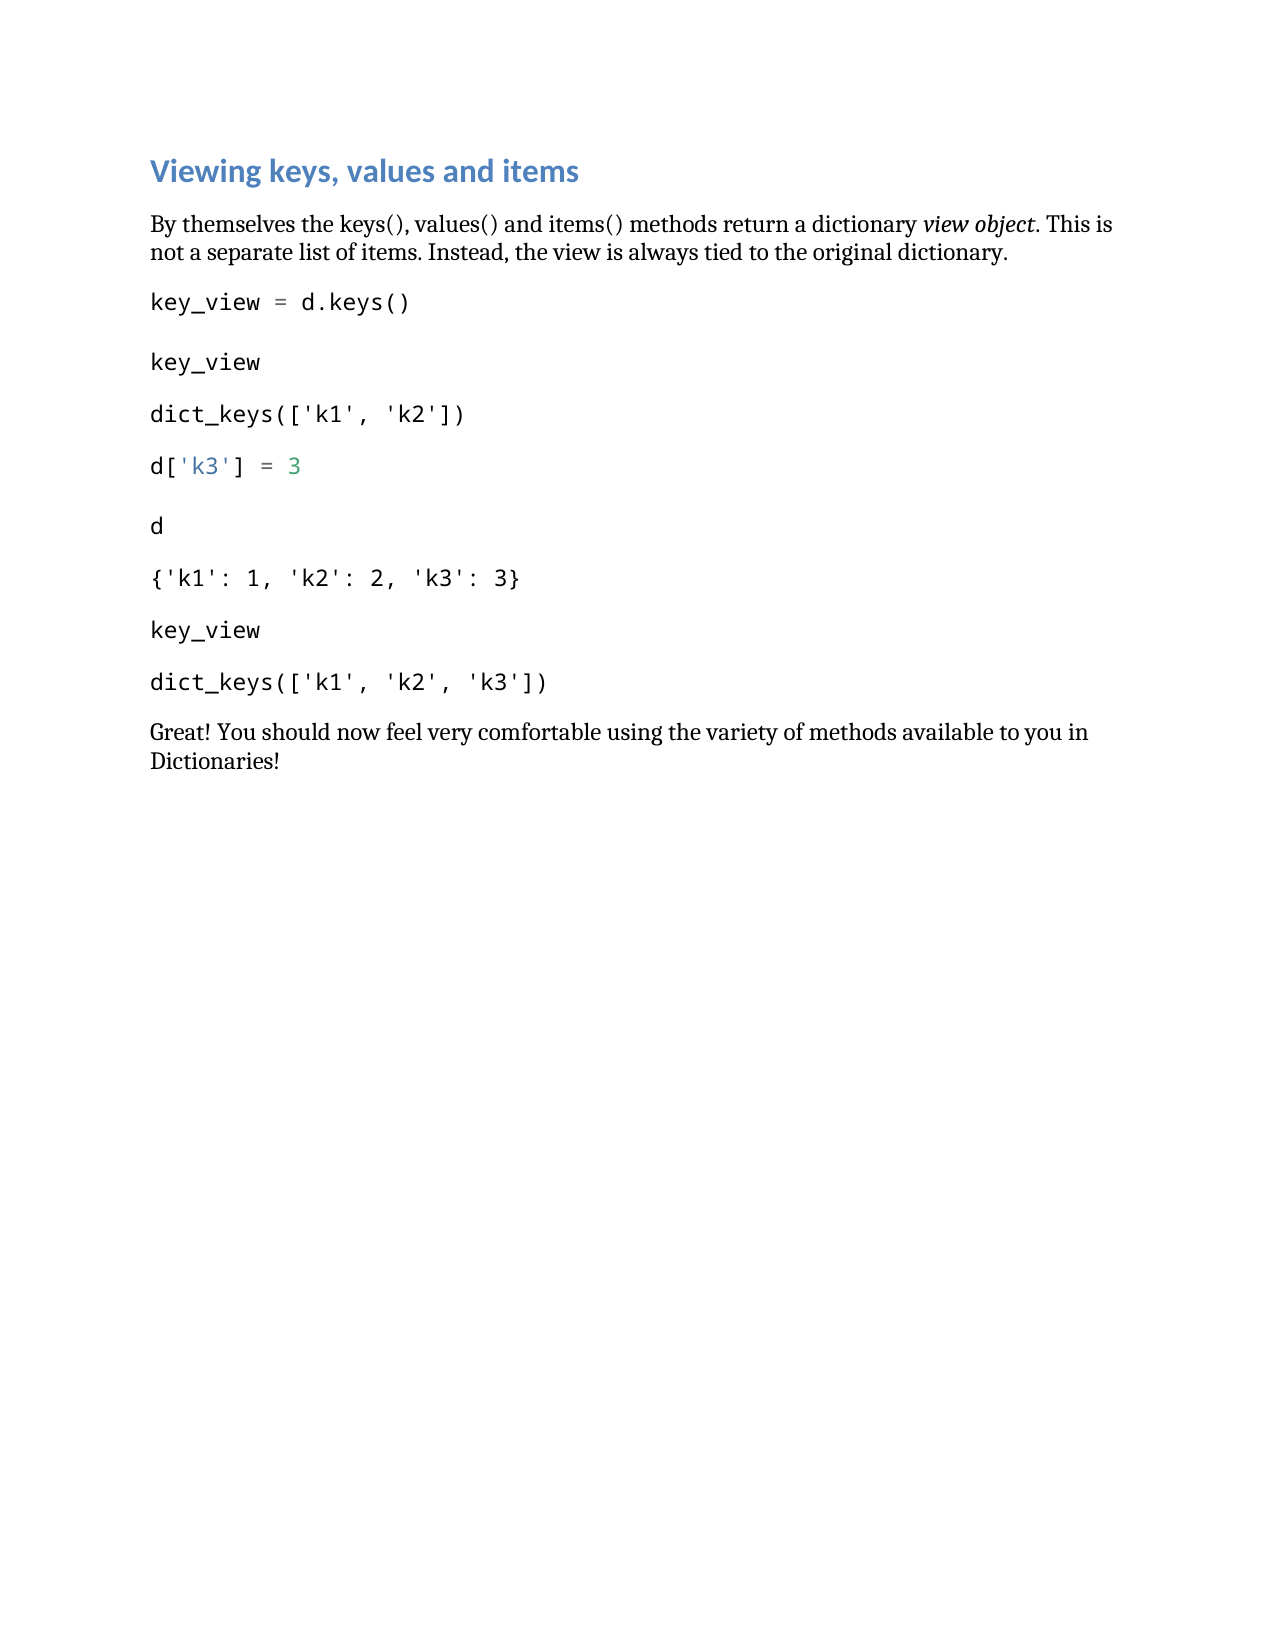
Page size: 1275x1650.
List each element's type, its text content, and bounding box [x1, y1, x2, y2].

text {'k1': 1, 'k2': 2, 'k3': 3} [150, 562, 1125, 593]
text By themselves the keys(), values() and items() methods return a dictionary view object. This is not a separate list of items. Instead, the view is always tied to the original dictionary. [150, 209, 1125, 267]
text d['k3'] = 3 d [150, 450, 1125, 541]
text key_view [150, 614, 1125, 645]
text Great! You should now feel very comfortable using the variety of methods available to you in Dictionaries! [150, 718, 1125, 776]
subtitle Viewing keys, values and items [150, 150, 1125, 191]
text dict_keys(['k1', 'k2', 'k3']) [150, 666, 1125, 697]
text dict_keys(['k1', 'k2']) [150, 398, 1125, 429]
text key_view = d.keys() key_view [150, 286, 1125, 377]
